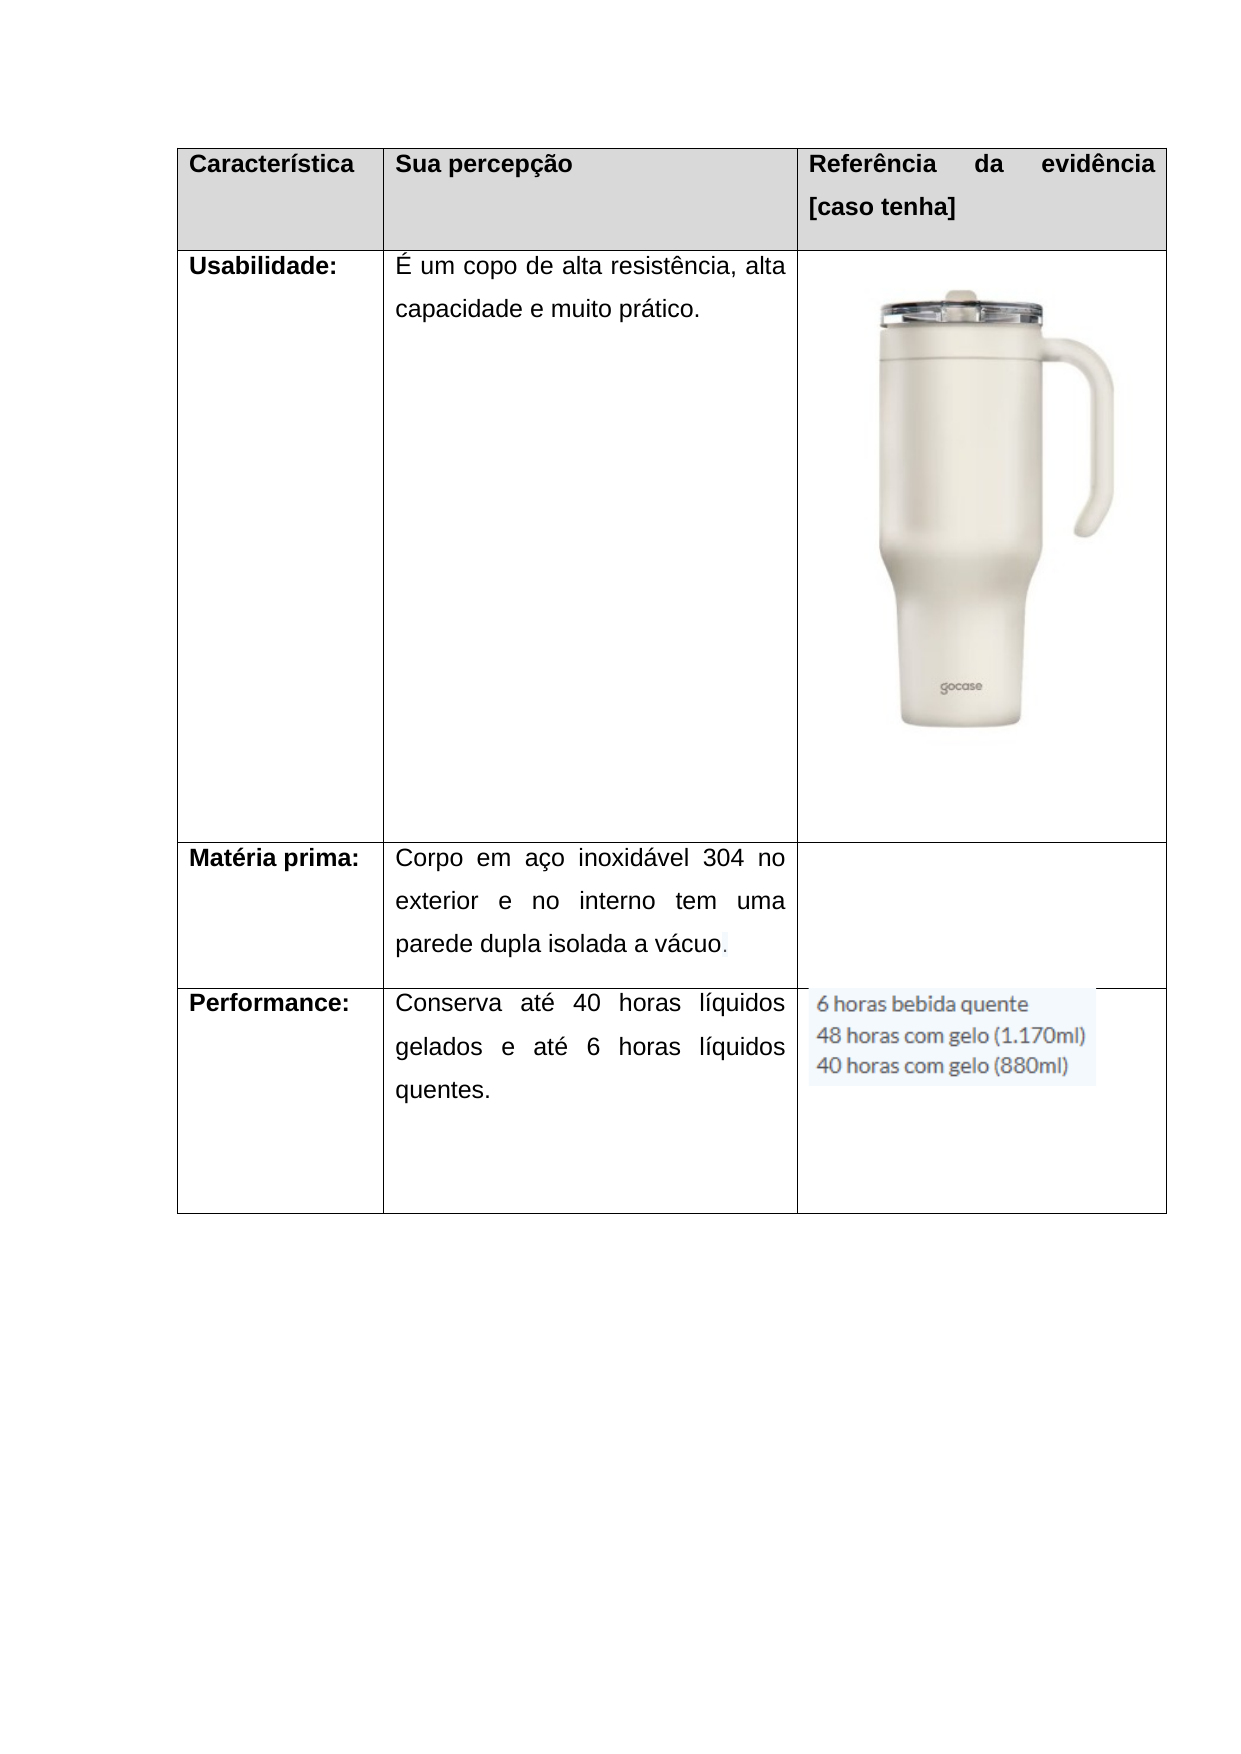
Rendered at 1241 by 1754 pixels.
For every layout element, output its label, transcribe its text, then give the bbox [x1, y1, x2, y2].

table_cell Corpo em aço inoxidável 304 no exterior e no interno tem uma parede dupla isolada a vácuo. [384, 843, 797, 987]
picture [808, 988, 1097, 1086]
table_cell Performance: [178, 989, 383, 1213]
table_cell [798, 251, 1166, 842]
table_cell Usabilidade: [178, 251, 383, 842]
table_cell [798, 989, 1166, 1213]
table_cell É um copo de alta resistência, alta capacidade e muito prático. [384, 251, 797, 842]
table_header Sua percepção [384, 149, 797, 250]
table_header Característica [178, 149, 383, 250]
table_header Referência da evidência [caso tenha] [798, 149, 1166, 250]
table_cell Conserva até 40 horas líquidos gelados e até 6 horas líquidos quentes. [384, 989, 797, 1213]
table_cell Matéria prima: [178, 843, 383, 987]
table_cell [798, 843, 1166, 987]
picture [808, 251, 1153, 812]
